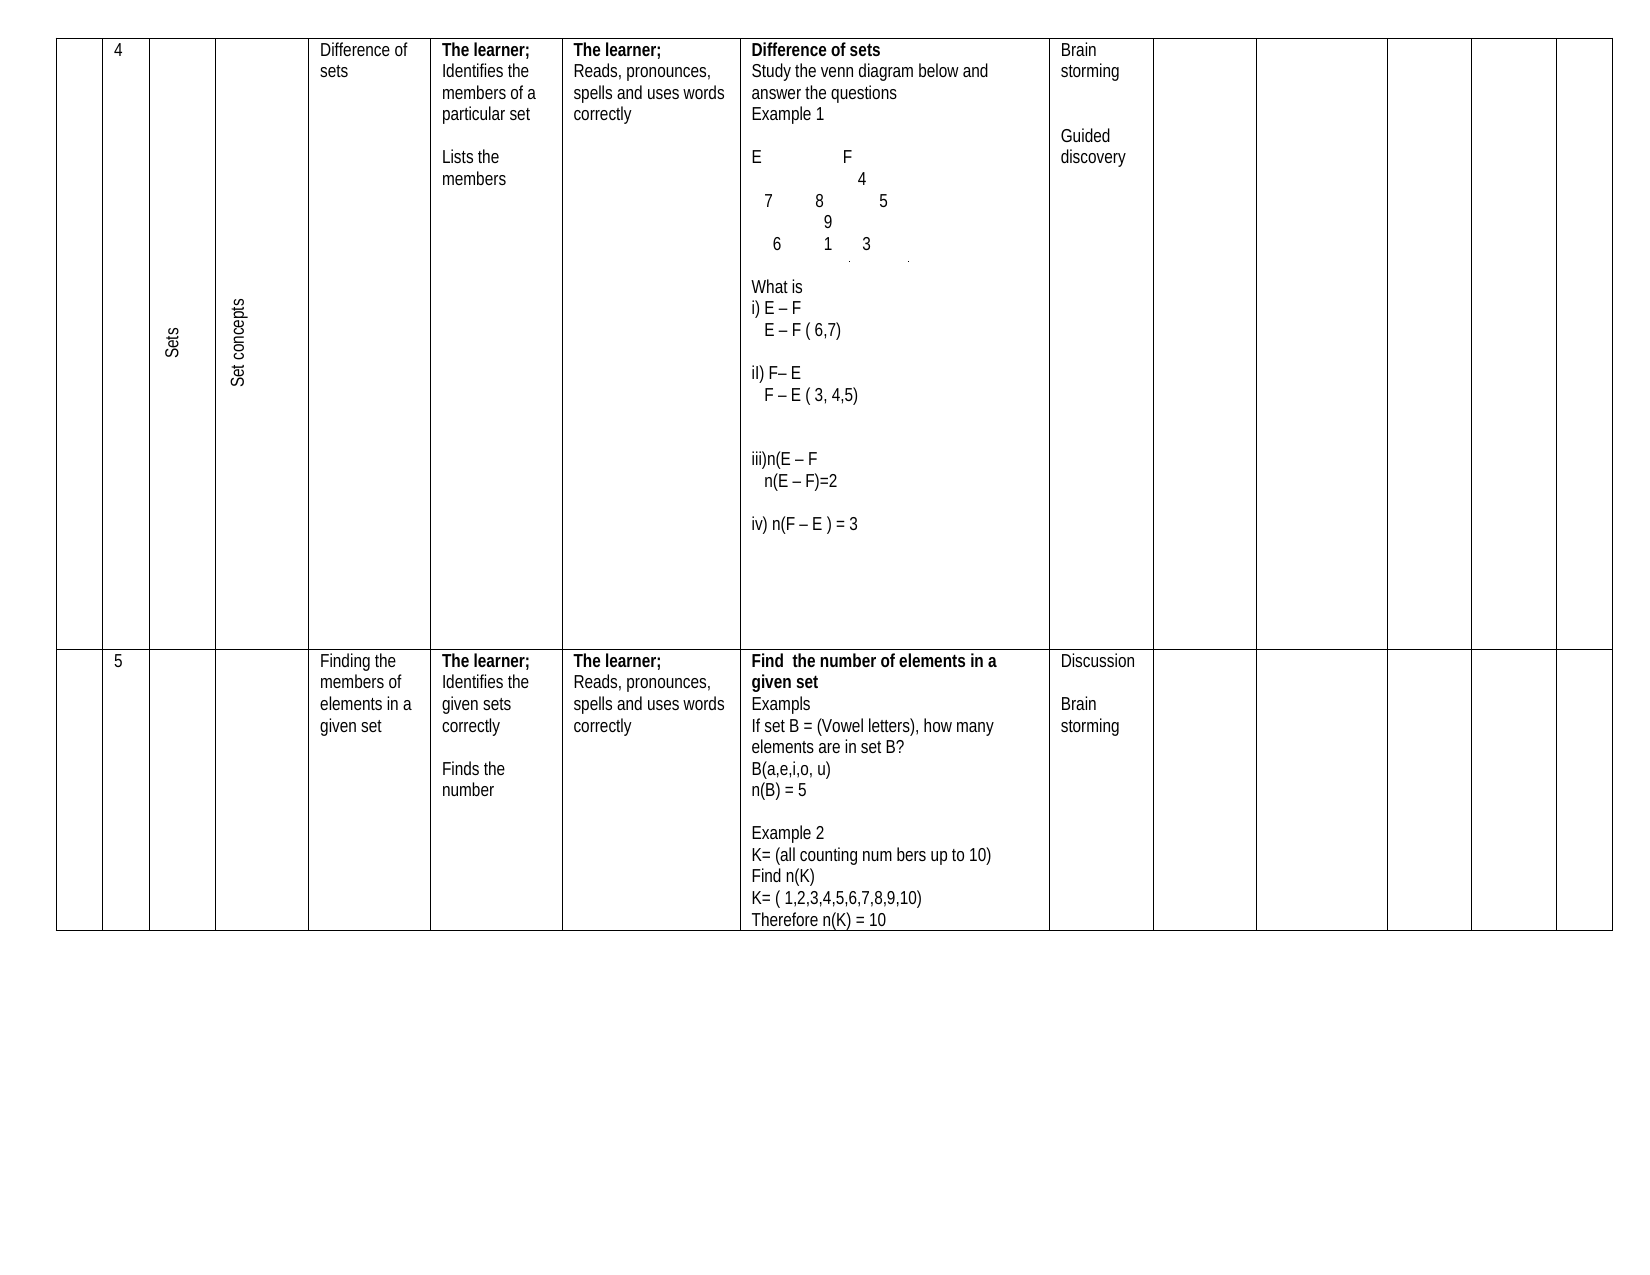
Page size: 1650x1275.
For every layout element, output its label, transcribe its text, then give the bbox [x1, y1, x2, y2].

table_cell The learner; Identifies the members of a particular set Lists the members [431, 39, 562, 649]
table_cell [1257, 39, 1387, 649]
table_cell [1257, 650, 1387, 930]
table_cell Set concepts [216, 39, 308, 649]
table_cell Find the number of elements in a given set Exampls If set B = (Vowel letters), how many elements are in set B? B(a,e,i,o, u) n(B) = 5 Example 2 K= (all counting num bers up to 10) Find n(K) K= ( 1,2,3,4,5,6,7,8,9,10) Therefore n(K) = 10 [741, 650, 1049, 930]
table_cell Difference of sets [309, 39, 430, 649]
table_cell The learner; Reads, pronounces, spells and uses words correctly [563, 650, 740, 930]
table_cell [1472, 650, 1556, 930]
table_cell [1388, 39, 1471, 649]
table_cell [1557, 39, 1612, 649]
table_cell Sets [150, 39, 215, 649]
table_cell [57, 650, 102, 930]
table_cell [1154, 39, 1256, 649]
table_cell [1472, 39, 1556, 649]
table_cell [1154, 650, 1256, 930]
table_cell Difference of sets Study the venn diagram below and answer the questions Example 1 E F 4 7 8 5 9 6 1 3 What is i) E – F E – F ( 6,7) iI) F– E F – E ( 3, 4,5) iii)n(E – F n(E – F)=2 iv) n(F – E ) = 3 [741, 39, 1049, 649]
table_cell Discussion Brain storming [1050, 650, 1153, 930]
table_cell [216, 650, 308, 930]
table_cell [1388, 650, 1471, 930]
table_cell Finding the members of elements in a given set [309, 650, 430, 930]
table_cell 4 [103, 39, 149, 649]
table_cell 5 [103, 650, 149, 930]
table_cell The learner; Identifies the given sets correctly Finds the number [431, 650, 562, 930]
table_cell The learner; Reads, pronounces, spells and uses words correctly [563, 39, 740, 649]
table_cell [57, 39, 102, 649]
table_cell [1557, 650, 1612, 930]
table_cell Brain storming Guided discovery [1050, 39, 1153, 649]
table_cell [150, 650, 215, 930]
